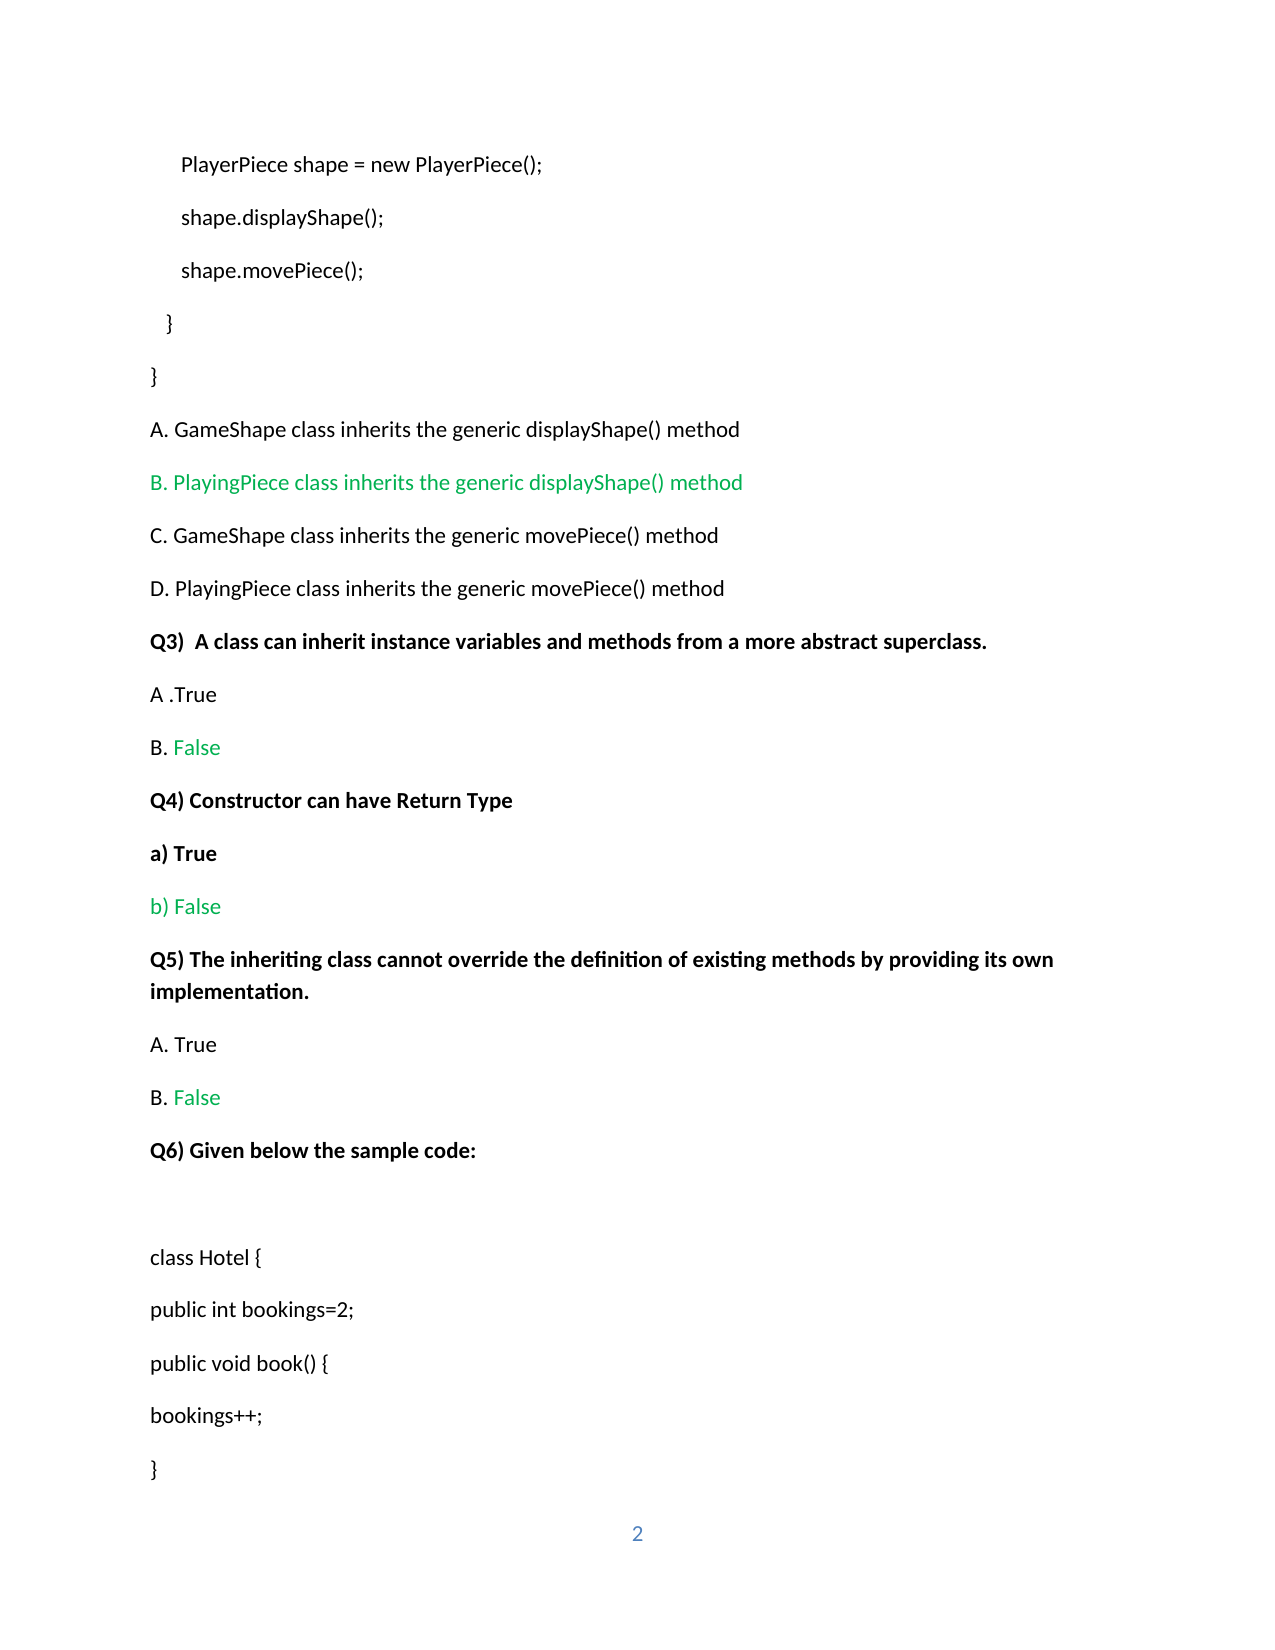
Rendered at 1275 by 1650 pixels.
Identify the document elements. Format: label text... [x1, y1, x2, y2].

text b) False [150, 892, 1125, 920]
text B. False [150, 1083, 1125, 1112]
text public int bookings=2; [150, 1296, 1125, 1324]
text B. PlayingPiece class inherits the generic displayShape() method [150, 468, 1125, 496]
text shape.movePiece(); [150, 256, 1125, 284]
text Q4) Constructor can have Return Type [150, 786, 1125, 814]
text } [150, 1455, 1125, 1483]
text A. True [150, 1031, 1125, 1058]
text A .True [150, 680, 1125, 708]
text } [150, 309, 1125, 337]
text } [150, 362, 1125, 390]
text bookings++; [150, 1402, 1125, 1430]
text B. False [150, 733, 1125, 761]
text Q3) A class can inherit instance variables and methods from a more abstract superclass. [150, 627, 1125, 655]
text shape.displayShape(); [150, 203, 1125, 231]
text C. GameShape class inherits the generic movePiece() method [150, 521, 1125, 549]
text public void book() { [150, 1349, 1125, 1377]
text Q6) Given below the sample code: [150, 1137, 1125, 1164]
text class Hotel { [150, 1243, 1125, 1271]
text Q5) The inheriting class cannot override the definition of existing methods by providing its own implementation. [150, 945, 1125, 1006]
text PlayerPiece shape = new PlayerPiece(); [150, 150, 1125, 178]
text a) True [150, 839, 1125, 867]
text D. PlayingPiece class inherits the generic movePiece() method [150, 574, 1125, 602]
text A. GameShape class inherits the generic displayShape() method [150, 415, 1125, 443]
